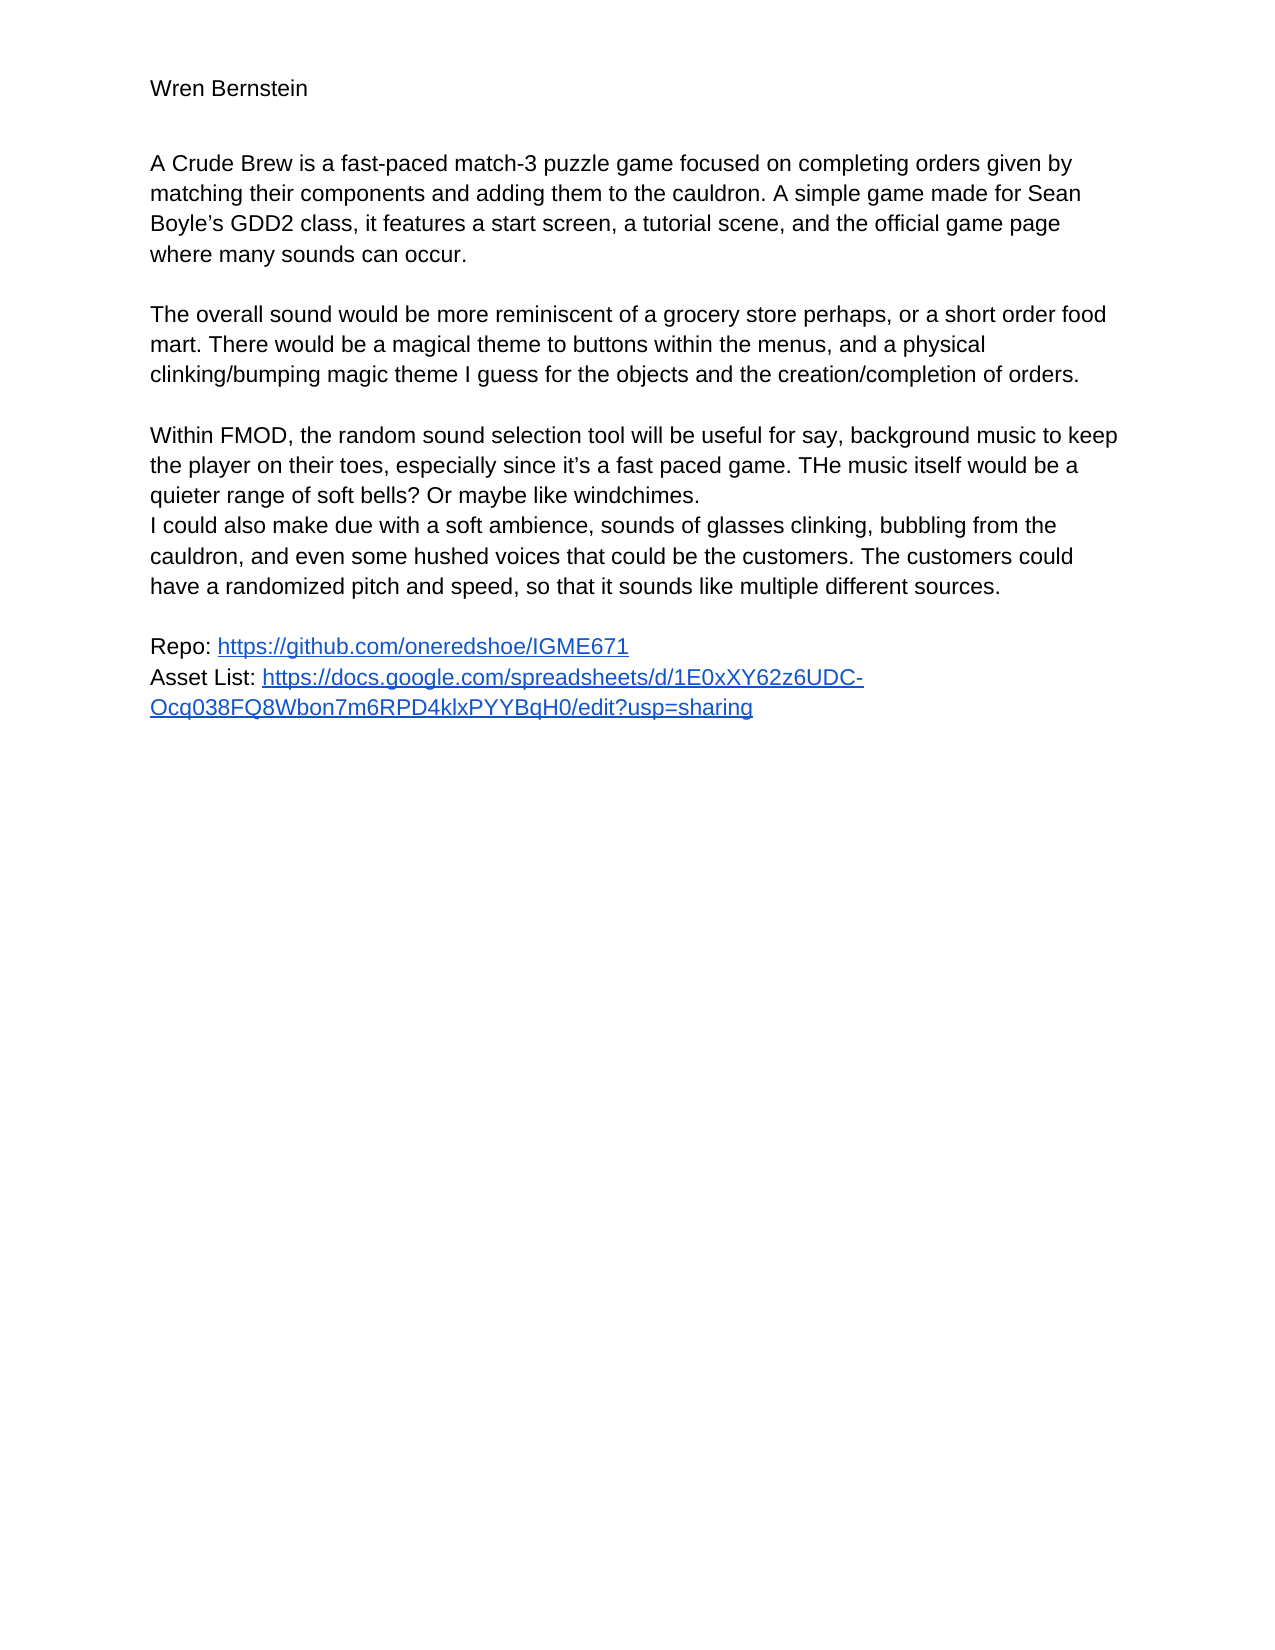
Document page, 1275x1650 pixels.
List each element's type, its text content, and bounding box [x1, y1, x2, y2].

text A Crude Brew is a fast-paced match-3 puzzle game focused on completing orders given by matching their components and adding them to the cauldron. A simple game made for Sean Boyle’s GDD2 class, it features a start screen, a tutorial scene, and the official game page where many sounds can occur. [150, 150, 1125, 267]
text Repo: https://github.com/oneredshoe/IGME671 [150, 633, 1125, 660]
text I could also make due with a soft ambience, sounds of glasses clinking, bubbling from the cauldron, and even some hushed voices that could be the customers. The customers could have a randomized pitch and speed, so that it sounds like multiple different sources. [150, 512, 1125, 599]
text Asset List: https://docs.google.com/spreadsheets/d/1E0xXY62z6UDC-Ocq038FQ8Wbon7m6RPD4klxPYYBqH0/edit?usp=sharing [150, 663, 1125, 720]
text The overall sound would be more reminiscent of a grocery store perhaps, or a short order food mart. There would be a magical theme to buttons within the menus, and a physical clinking/bumping magic theme I guess for the objects and the creation/completion of orders. [150, 301, 1125, 388]
text Within FMOD, the random sound selection tool will be useful for say, background music to keep the player on their toes, especially since it’s a fast paced game. THe music itself would be a quieter range of soft bells? Or maybe like windchimes. [150, 422, 1125, 509]
